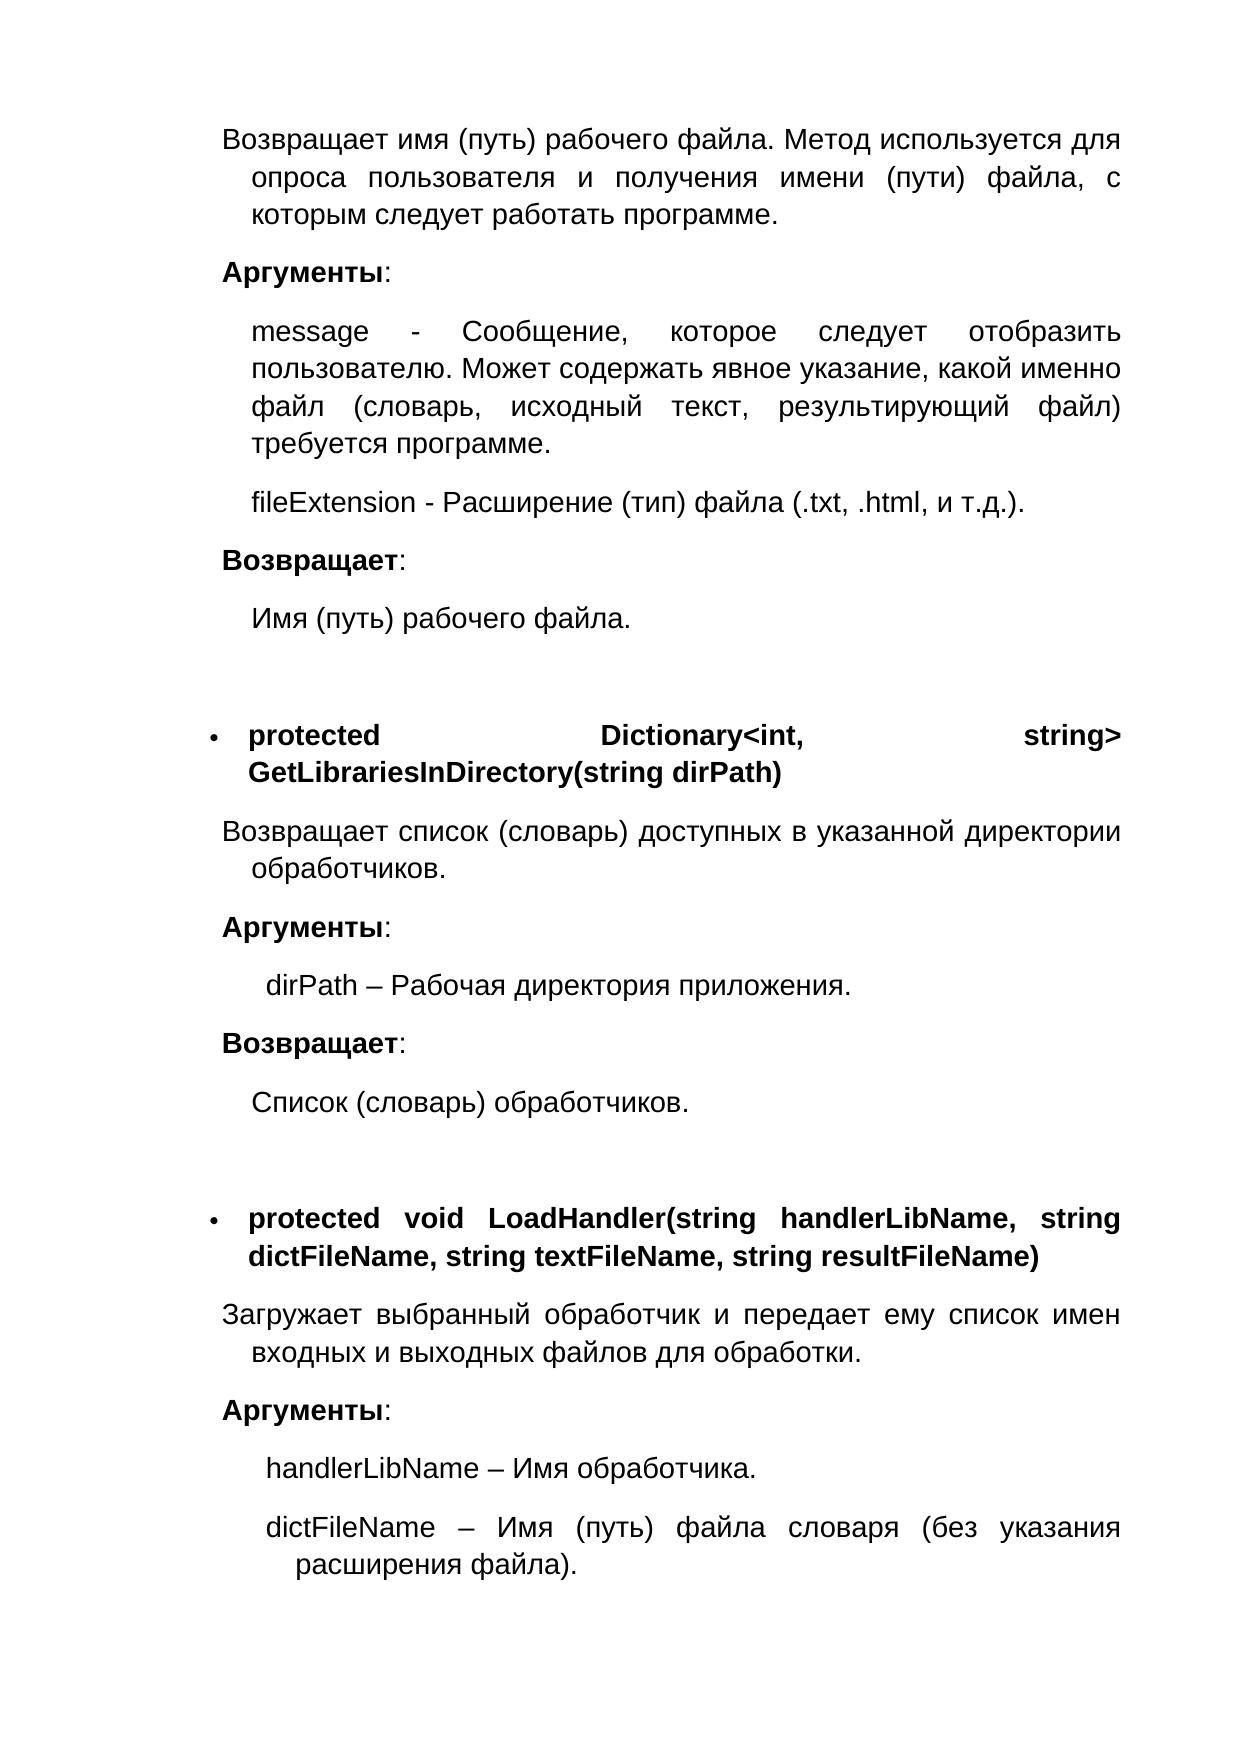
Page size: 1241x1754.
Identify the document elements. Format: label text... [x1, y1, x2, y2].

text fileExtension - Расширение (тип) файла (.txt, .html, и т.д.). [222, 481, 1122, 518]
list protected void LoadHandler(string handlerLibName, string dictFileName, string textFileName, string resultFileName) [210, 1197, 1122, 1272]
text Имя (путь) рабочего файла. [222, 597, 1122, 635]
text Возвращает: [222, 1022, 1122, 1060]
text Загружает выбранный обработчик и передает ему список имен входных и выходных файлов для обработки. [222, 1293, 1122, 1368]
text Возвращает: [222, 539, 1122, 576]
text dictFileName – Имя (путь) файла словаря (без указания расширения файла). [266, 1506, 1122, 1581]
text Аргументы: [222, 251, 1122, 289]
list protected Dictionary<int, string> GetLibrariesInDirectory(string dirPath) [210, 714, 1122, 789]
text Аргументы: [222, 1389, 1122, 1426]
text message - Сообщение, которое следует отобразить пользователю. Может содержать явное указание, какой именно файл (словарь, исходный текст, результирующий файл) требуется программе. [222, 310, 1122, 460]
text Список (словарь) обработчиков. [222, 1081, 1122, 1118]
text Возвращает список (словарь) доступных в указанной директории обработчиков. [222, 810, 1122, 885]
text Аргументы: [222, 906, 1122, 943]
text dirPath – Рабочая директория приложения. [222, 964, 1122, 1001]
text handlerLibName – Имя обработчика. [222, 1447, 1122, 1485]
text Возвращает имя (путь) рабочего файла. Метод используется для опроса пользователя и получения имени (пути) файла, с которым следует работать программе. [222, 118, 1122, 231]
